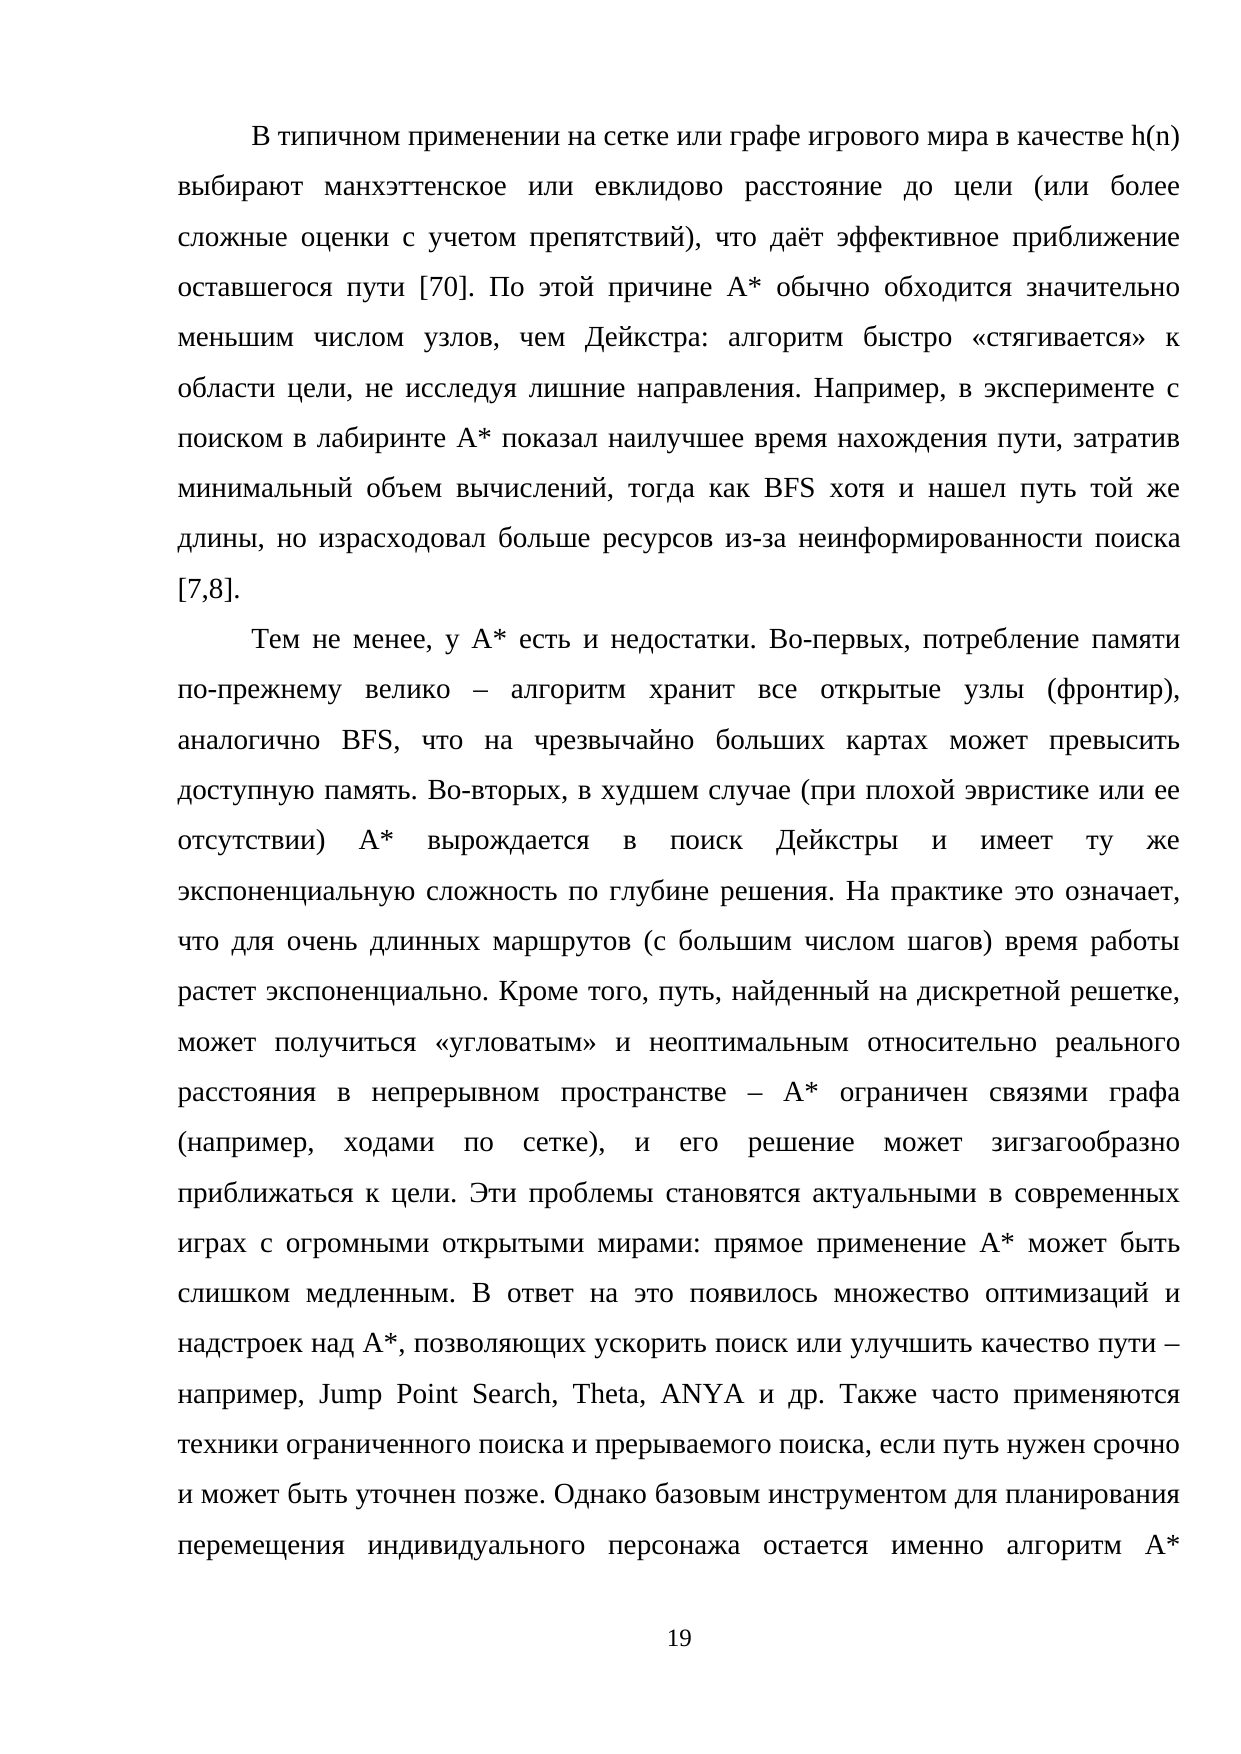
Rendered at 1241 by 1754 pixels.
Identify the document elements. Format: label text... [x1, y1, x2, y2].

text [177, 621, 1181, 1560]
text В типичном применении на сетке или графе игрового мира в качестве h(n) выбирают манхэттенское или евклидово расстояние до цели (или более сложные оценки с учетом препятствий), что даёт эффективное приближение оставшегося пути [70]. По этой причине A* обычно обходится значительно меньшим числом узлов, чем Дейкстра: алгоритм быстро «стягивается» к области цели, не исследуя лишние направления. Например, в эксперименте с поиском в лабиринте A* показал наилучшее время нахождения пути, затратив минимальный объем вычислений, тогда как BFS хотя и нашел путь той же длины, но израсходовал больше ресурсов из-за неинформированности поиска [7,8]. [177, 118, 1181, 604]
